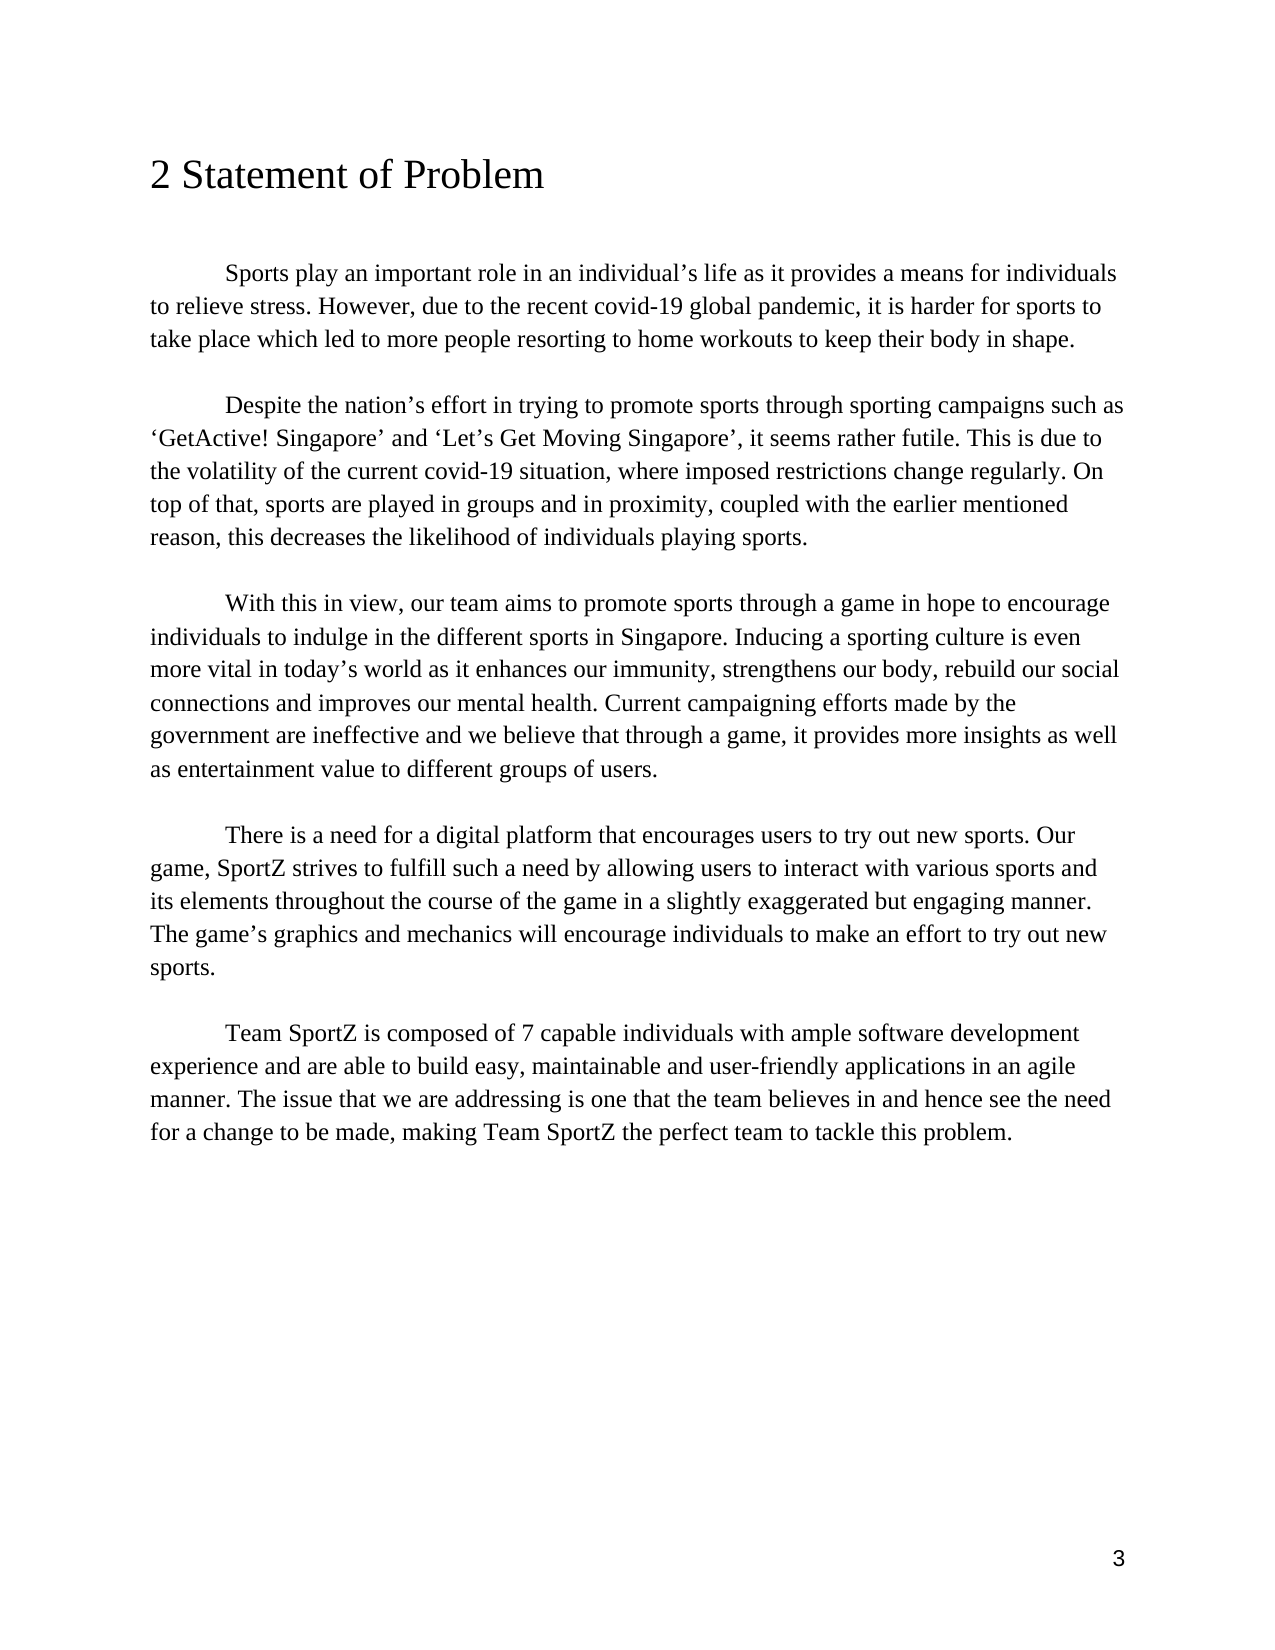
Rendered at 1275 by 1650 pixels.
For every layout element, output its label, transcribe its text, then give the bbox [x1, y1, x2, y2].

text Team SportZ is composed of 7 capable individuals with ample software development experience and are able to build easy, maintainable and user-friendly applications in an agile manner. The issue that we are addressing is one that the team believes in and hence see the need for a change to be made, making Team SportZ the perfect team to tackle this problem. [150, 1018, 1125, 1146]
text With this in view, our team aims to promote sports through a game in hope to encourage individuals to indulge in the different sports in Singapore. Inducing a sporting culture is even more vital in today’s world as it enhances our immunity, strengthens our body, rebuild our social connections and improves our mental health. Current campaigning efforts made by the government are ineffective and we believe that through a game, it provides more insights as well as entertainment value to different groups of users. [150, 588, 1125, 782]
text Sports play an important role in an individual’s life as it provides a means for individuals to relieve stress. However, due to the recent covid-19 global pandemic, it is harder for sports to take place which led to more people resorting to home workouts to keep their body in shape. [150, 258, 1125, 353]
text There is a need for a digital platform that encourages users to try out new sports. Our game, SportZ strives to fulfill such a need by allowing users to interact with various sports and its elements throughout the course of the game in a slightly exaggerated but engaging manner. The game’s graphics and mechanics will encourage individuals to make an effort to try out new sports. [150, 820, 1125, 981]
text Despite the nation’s effort in trying to promote sports through sporting campaigns such as ‘GetActive! Singapore’ and ‘Let’s Get Moving Singapore’, it seems rather futile. This is due to the volatility of the current covid-19 situation, where imposed restrictions change regularly. On top of that, sports are played in groups and in proximity, coupled with the earlier mentioned reason, this decreases the likelihood of individuals playing sports. [150, 390, 1125, 551]
subtitle 2 Statement of Problem [150, 150, 1125, 198]
